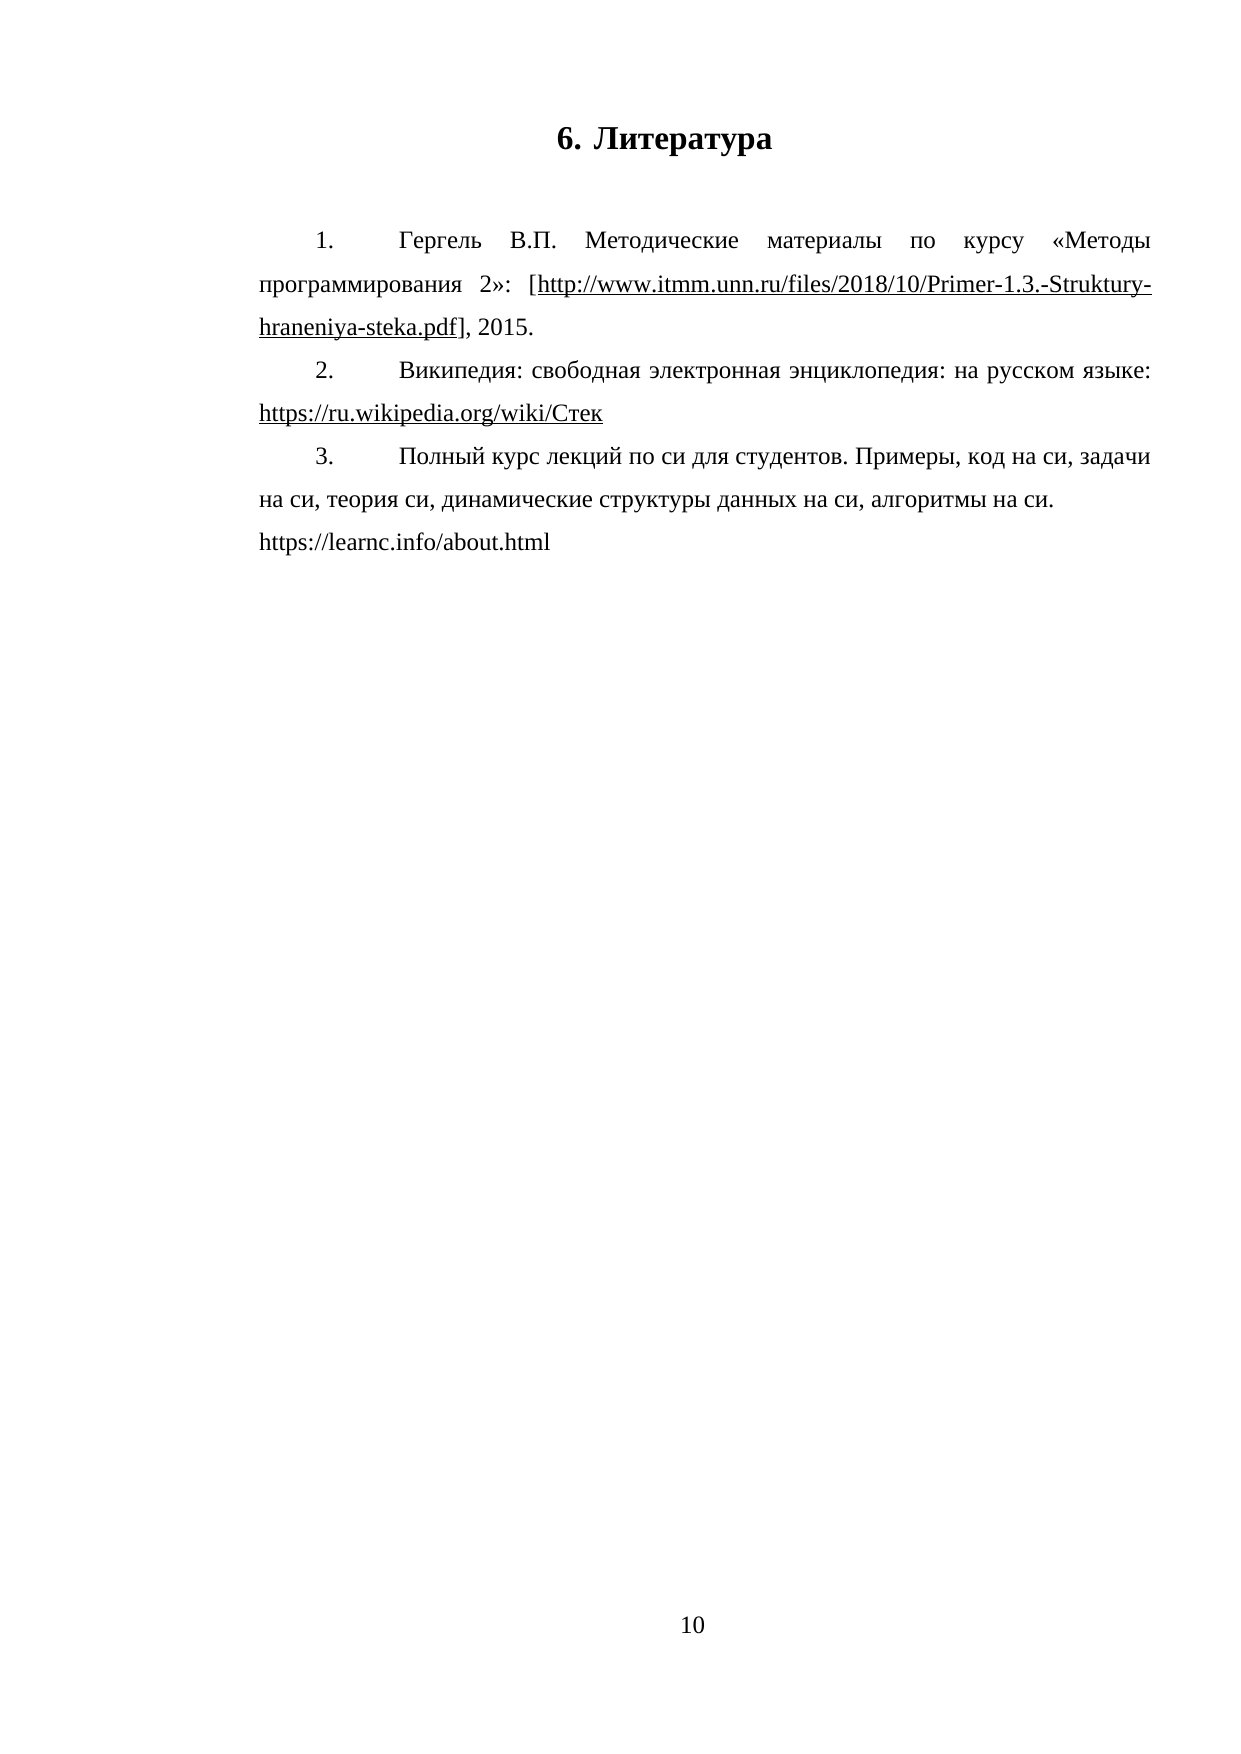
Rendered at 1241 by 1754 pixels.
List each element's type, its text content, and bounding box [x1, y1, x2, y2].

text Википедия: свободная электронная энциклопедия: на русском языке: https://ru.wikipedia.org/wiki/Стек [259, 355, 1152, 427]
list https://learnc.info/about.html [259, 527, 1152, 556]
text Гергель В.П. Методические материалы по курсу «Методы программирования 2»: [http://www.itmm.unn.ru/files/2018/10/Primer-1.3.-Struktury-hraneniya-steka.pdf], 2015. [259, 226, 1152, 341]
text Полный курс лекций по си для студентов. Примеры, код на си, задачи на си, теория си, динамические структуры данных на си, алгоритмы на си. [259, 441, 1152, 513]
list Литература [177, 118, 1152, 156]
